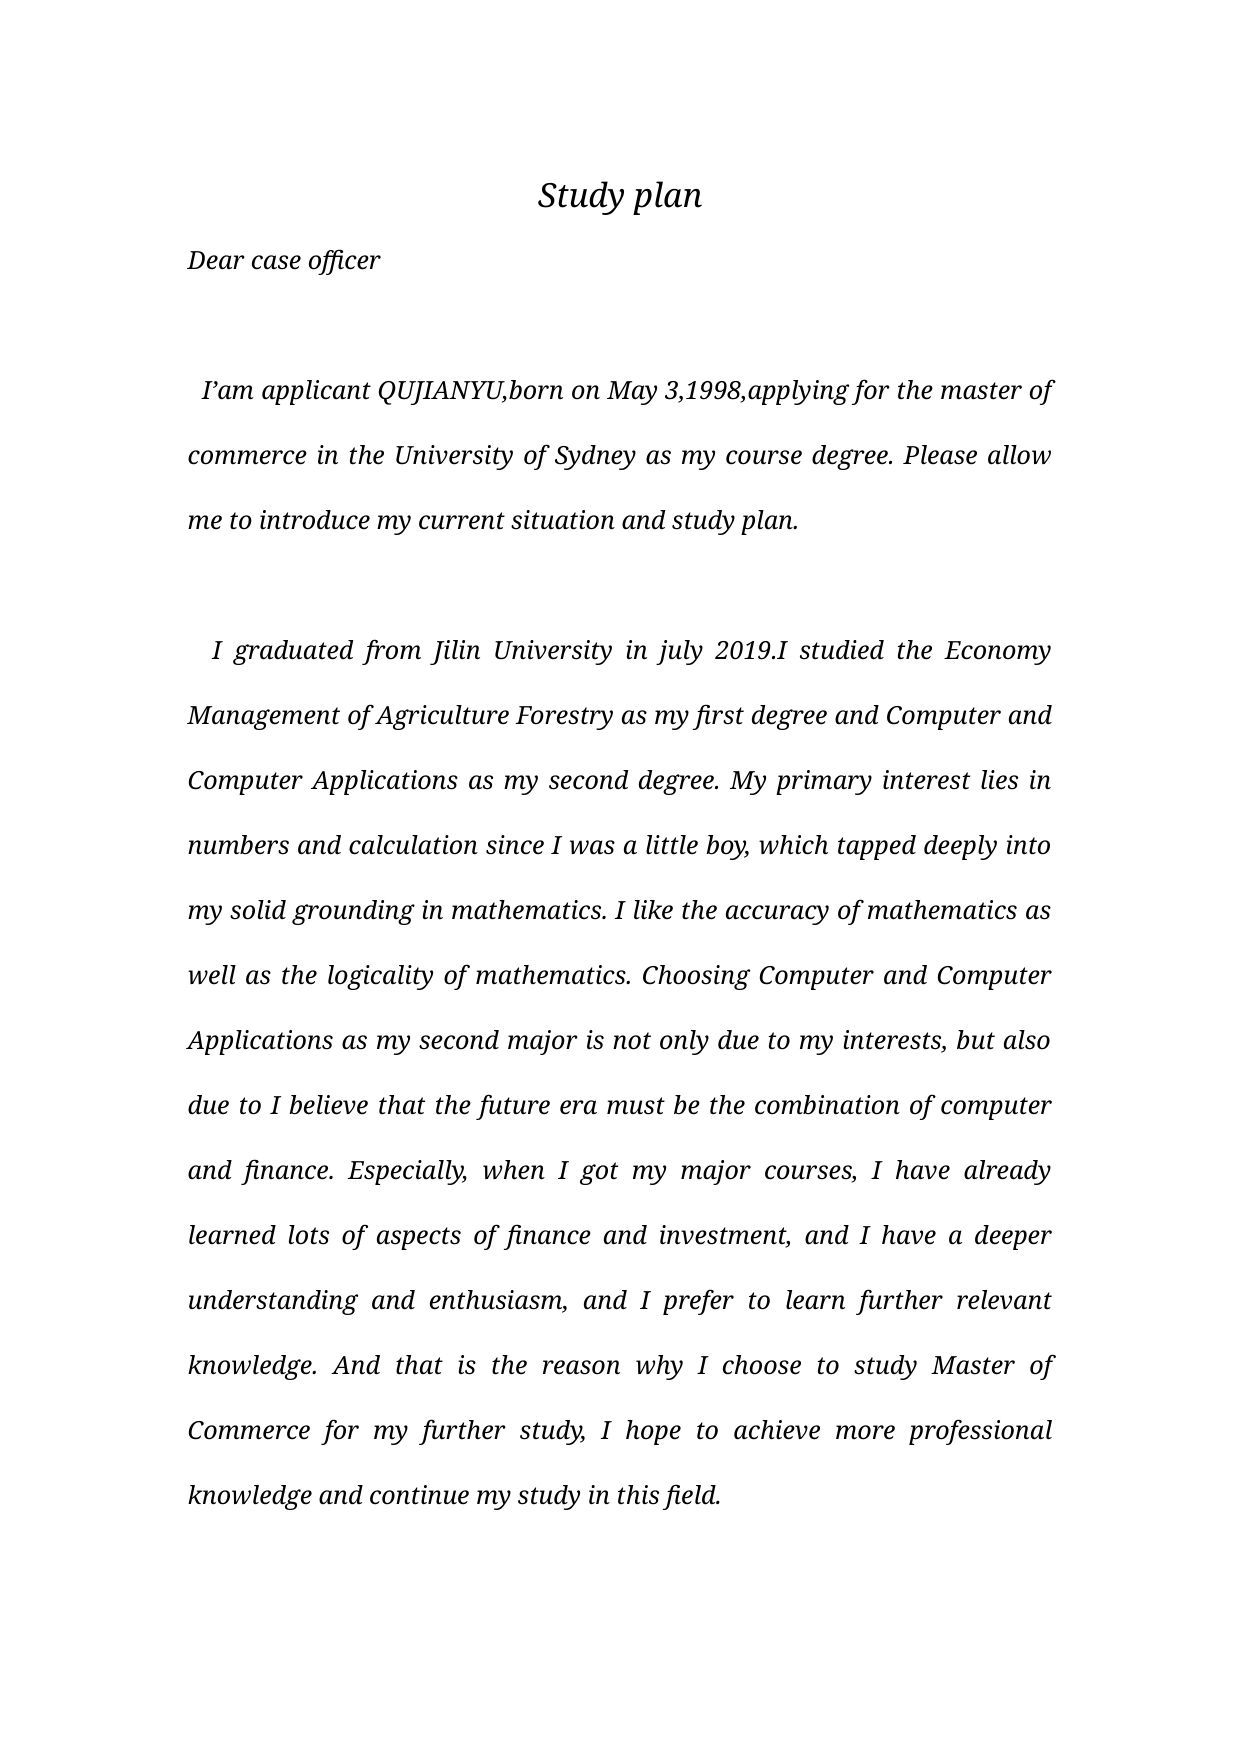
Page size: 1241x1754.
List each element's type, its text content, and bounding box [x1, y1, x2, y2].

text I graduated from Jilin University in july 2019.I studied the Economy Management of Agriculture Forestry as my first degree and Computer and Computer Applications as my second degree. My primary interest lies in numbers and calculation since I was a little boy, which tapped deeply into my solid grounding in mathematics. I like the accuracy of mathematics as well as the logicality of mathematics. Choosing Computer and Computer Applications as my second major is not only due to my interests, but also due to I believe that the future era must be the combination of computer and finance. Especially, when I got my major courses, I have already learned lots of aspects of finance and investment, and I have a deeper understanding and enthusiasm, and I prefer to learn further relevant knowledge. And that is the reason why I choose to study Master of Commerce for my further study, I hope to achieve more professional knowledge and continue my study in this field. [187, 617, 1053, 1527]
text I’am applicant QUJIANYU,born on May 3,1998,applying for the master of commerce in the University of Sydney as my course degree. Please allow me to introduce my current situation and study plan. [187, 357, 1053, 552]
text Study plan [187, 162, 1053, 227]
text Dear case officer [187, 227, 1053, 292]
